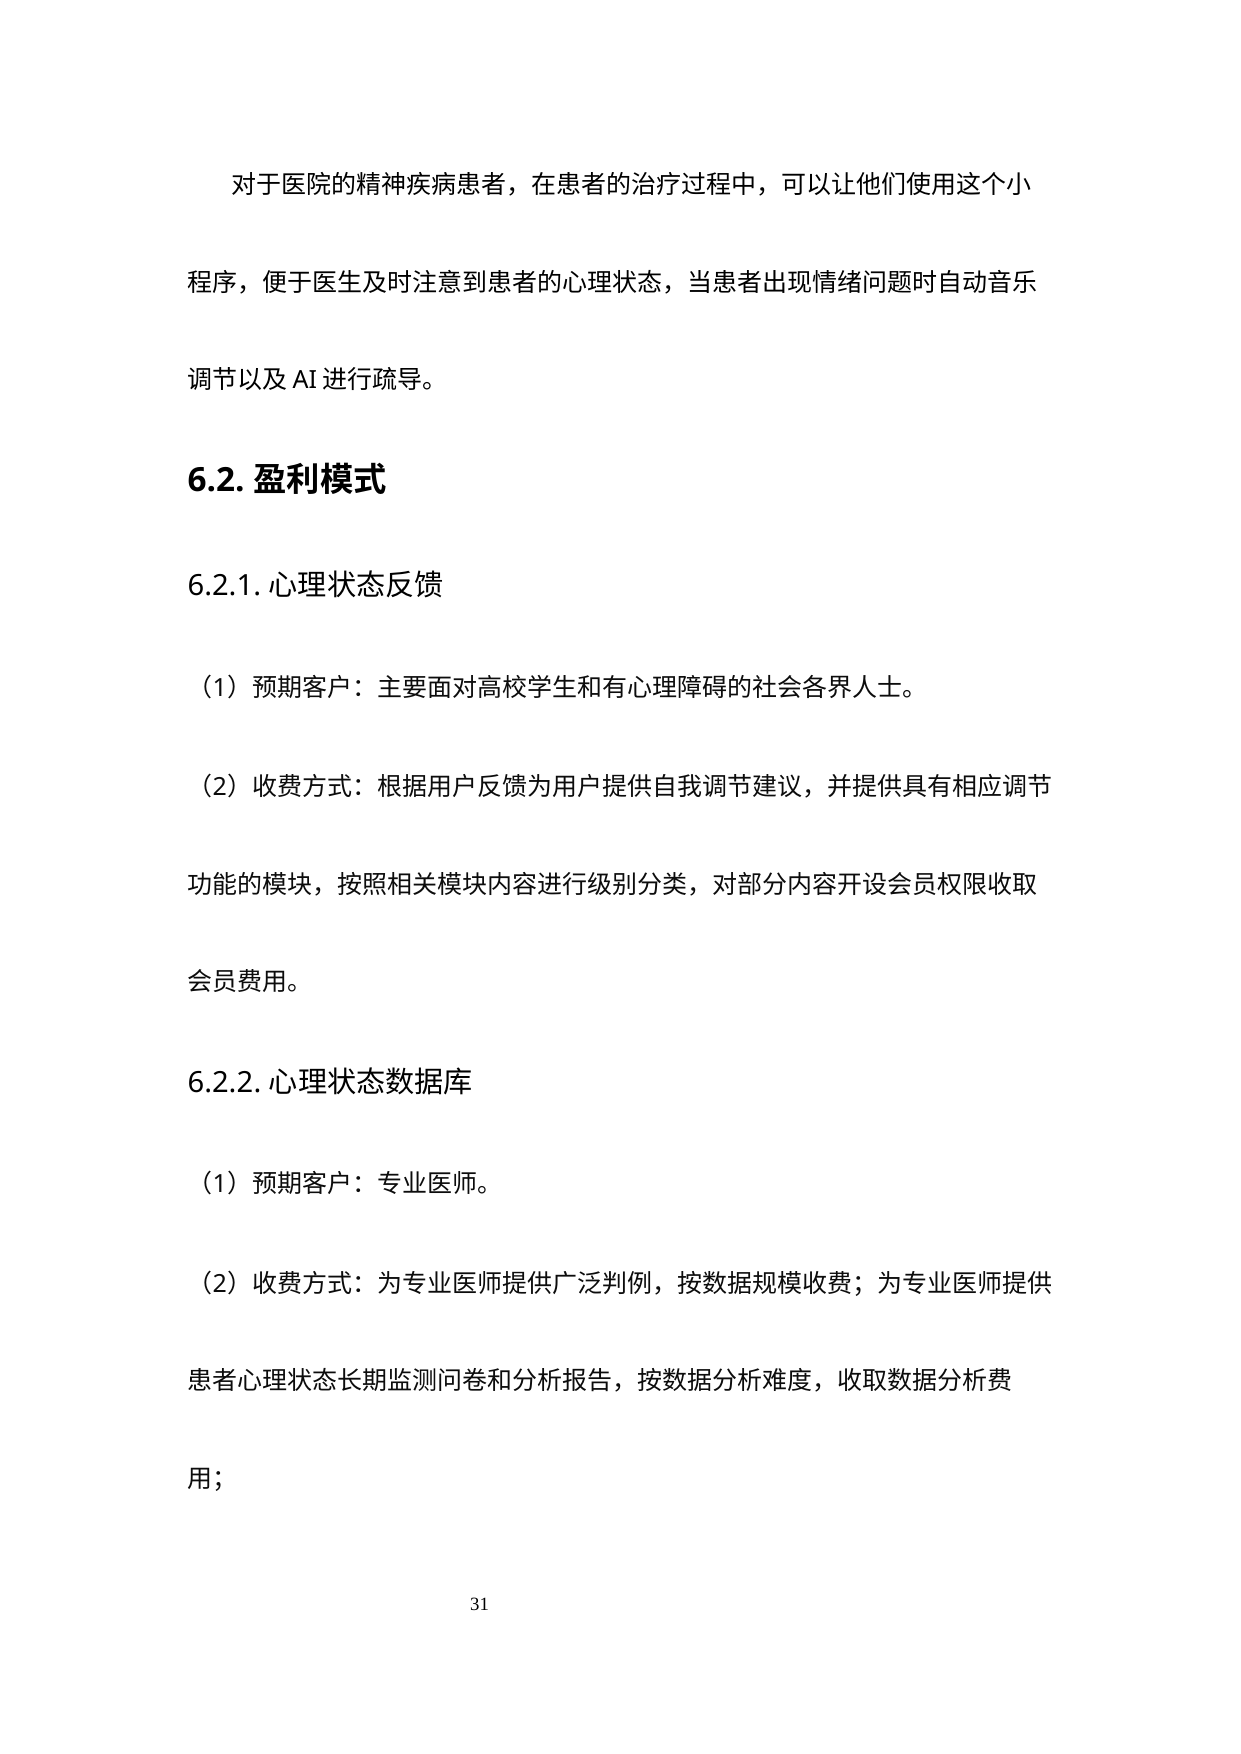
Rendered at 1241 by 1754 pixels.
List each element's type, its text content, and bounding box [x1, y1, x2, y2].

text 6.2.2. 心理状态数据库 [187, 1047, 1053, 1112]
text 6.2.1. 心理状态反馈 [187, 550, 1053, 615]
text （1）预期客户：主要面对高校学生和有心理障碍的社会各界人士。 [187, 653, 1053, 718]
subtitle 6.2. 盈利模式 [187, 445, 1053, 510]
text 对于医院的精神疾病患者，在患者的治疗过程中，可以让他们使用这个小程序，便于医生及时注意到患者的心理状态，当患者出现情绪问题时自动音乐调节以及AI进行疏导。 [187, 150, 1053, 410]
text （1）预期客户：专业医师。 [187, 1149, 1053, 1214]
text （2）收费方式：根据用户反馈为用户提供自我调节建议，并提供具有相应调节功能的模块，按照相关模块内容进行级别分类，对部分内容开设会员权限收取会员费用。 [187, 752, 1053, 1012]
text （2）收费方式：为专业医师提供广泛判例，按数据规模收费；为专业医师提供患者心理状态长期监测问卷和分析报告，按数据分析难度，收取数据分析费用； [187, 1249, 1053, 1509]
